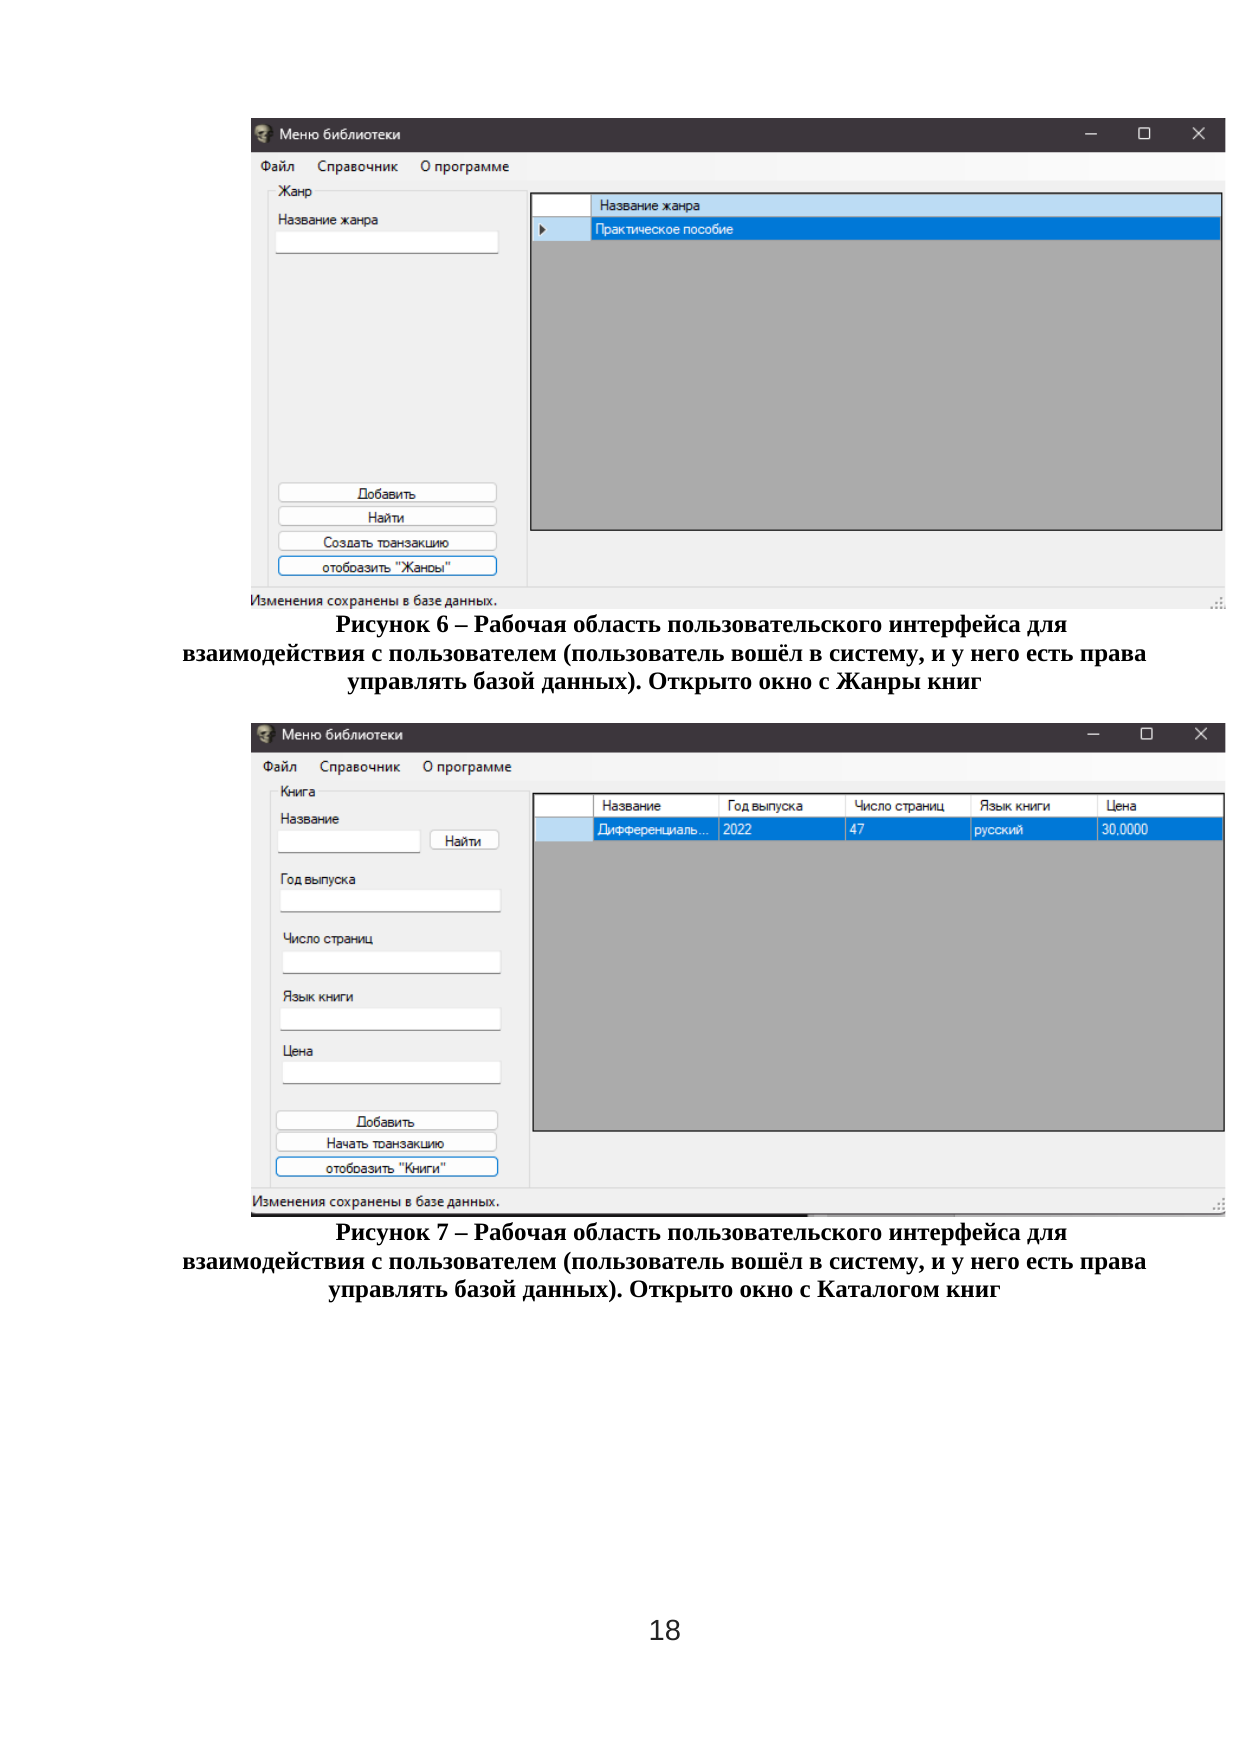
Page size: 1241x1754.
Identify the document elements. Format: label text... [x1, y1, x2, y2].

picture [251, 723, 1226, 1217]
text Рисунок 7 – Рабочая область пользовательского интерфейса для взаимодействия с пользователем (пользователь вошёл в систему, и у него есть права управлять базой данных). Открыто окно с Каталогом книг [177, 1217, 1152, 1303]
picture [251, 118, 1226, 609]
text Рисунок 6 – Рабочая область пользовательского интерфейса для взаимодействия с пользователем (пользователь вошёл в систему, и у него есть права управлять базой данных). Открыто окно с Жанры книг [177, 609, 1152, 695]
